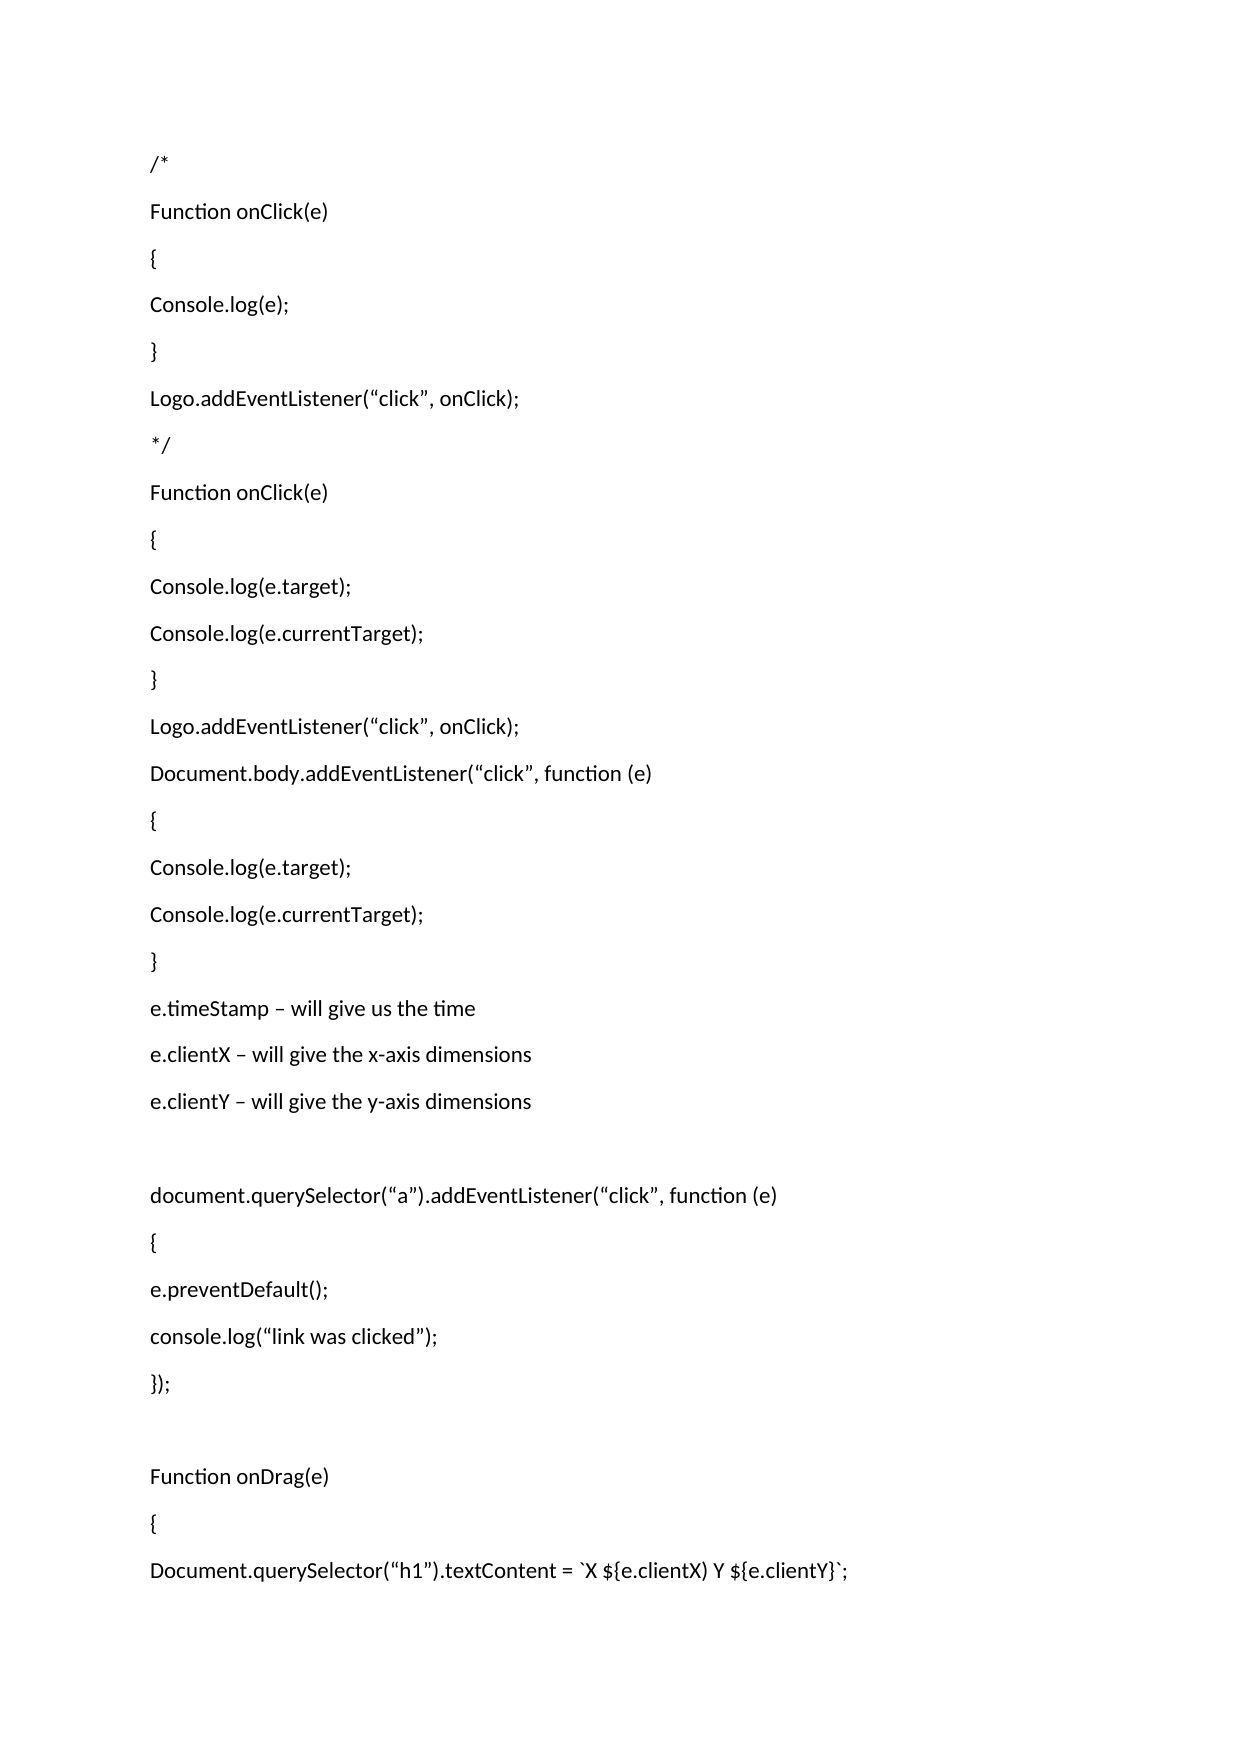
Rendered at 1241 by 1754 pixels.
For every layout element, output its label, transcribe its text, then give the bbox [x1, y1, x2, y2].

text } [150, 337, 1090, 366]
text { [150, 525, 1090, 553]
text { [150, 806, 1090, 834]
text /* [150, 150, 1090, 178]
text }); [150, 1369, 1090, 1397]
text document.querySelector(“a”).addEventListener(“click”, function (e) [150, 1181, 1090, 1209]
text Document.querySelector(“h1”).textContent = `X ${e.clientX) Y ${e.clientY}`; [150, 1556, 1090, 1584]
text } [150, 666, 1090, 694]
text e.preventDefault(); [150, 1275, 1090, 1303]
text Logo.addEventListener(“click”, onClick); [150, 384, 1090, 412]
text */ [150, 431, 1090, 459]
text Console.log(e.currentTarget); [150, 900, 1090, 928]
text Function onDrag(e) [150, 1462, 1090, 1491]
text Console.log(e.target); [150, 853, 1090, 881]
text Logo.addEventListener(“click”, onClick); [150, 712, 1090, 741]
text { [150, 1228, 1090, 1256]
text Console.log(e); [150, 291, 1090, 319]
text Document.body.addEventListener(“click”, function (e) [150, 759, 1090, 787]
text Console.log(e.currentTarget); [150, 619, 1090, 647]
text e.clientY – will give the y-axis dimensions [150, 1087, 1090, 1116]
text e.timeStamp – will give us the time [150, 994, 1090, 1022]
text Console.log(e.target); [150, 572, 1090, 600]
text e.clientX – will give the x-axis dimensions [150, 1041, 1090, 1069]
text } [150, 947, 1090, 975]
text { [150, 1509, 1090, 1537]
text Function onClick(e) [150, 197, 1090, 225]
text console.log(“link was clicked”); [150, 1322, 1090, 1350]
text { [150, 244, 1090, 272]
text Function onClick(e) [150, 478, 1090, 506]
